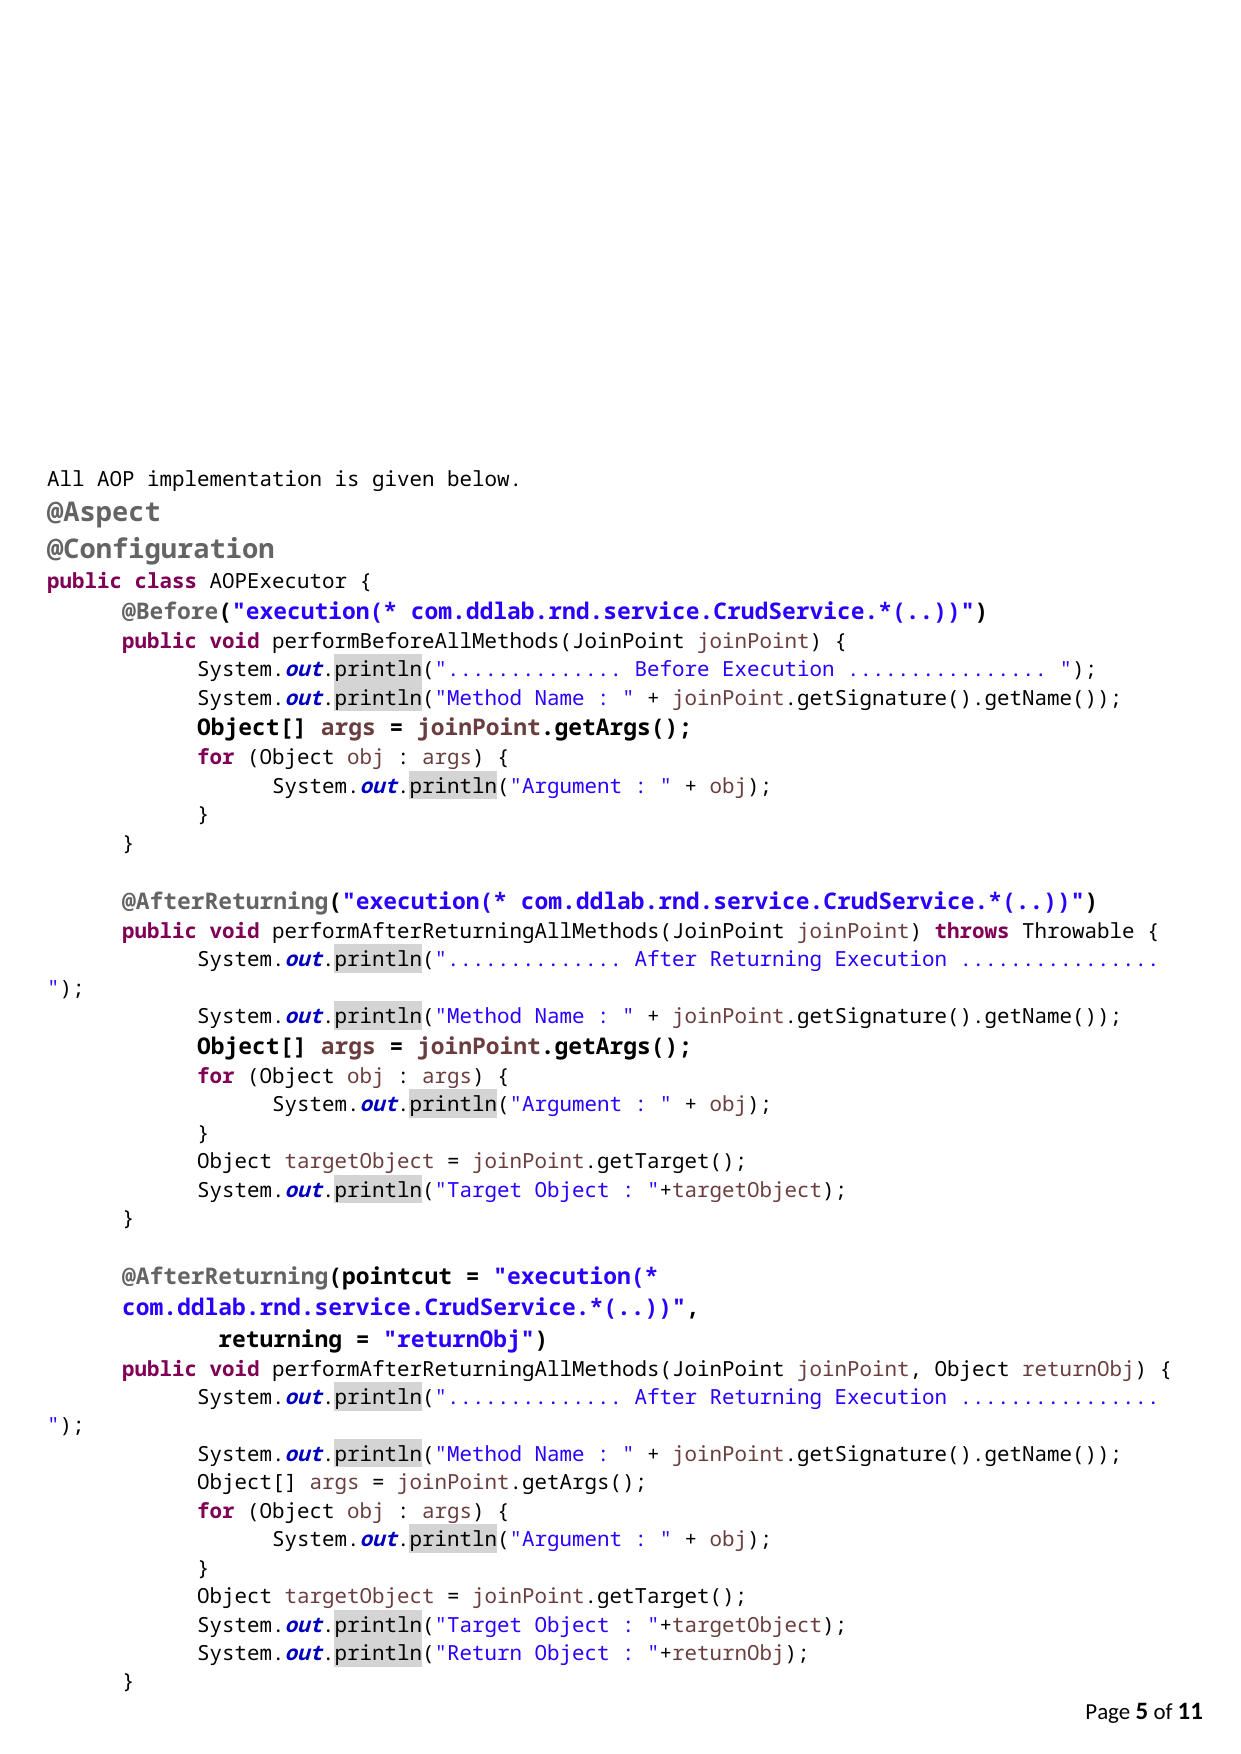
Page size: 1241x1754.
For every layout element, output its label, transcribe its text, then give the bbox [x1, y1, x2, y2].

text } [47, 1203, 1203, 1232]
text public void performAfterReturningAllMethods(JoinPoint joinPoint, Object returnObj) { [47, 1354, 1203, 1382]
text System.out.println("Method Name : " + joinPoint.getSignature().getName()); [422, 683, 1203, 711]
text public void performBeforeAllMethods(JoinPoint joinPoint) { [47, 626, 1203, 654]
text System.out.println("Argument : " + obj); [497, 1524, 1203, 1553]
text Object[] args = joinPoint.getArgs(); [47, 711, 1203, 742]
text System.out.println("Return Object : "+returnObj); [47, 1638, 334, 1667]
text } [47, 1118, 1203, 1146]
text System.out.println("Method Name : " + joinPoint.getSignature().getName()); [47, 683, 334, 711]
text public class AOPExecutor { [47, 566, 1203, 595]
text System.out.println(".............. After Returning Execution ................ "); [47, 1382, 1203, 1439]
text System.out.println("Return Object : "+returnObj); [422, 1638, 1203, 1667]
text @Aspect [47, 492, 1203, 529]
text System.out.println(".............. After Returning Execution ................ "); [47, 944, 1203, 1001]
text System.out.println("Target Object : "+targetObject); [422, 1610, 1203, 1638]
text for (Object obj : args) { [47, 1061, 1203, 1089]
text returning = "returnObj") [122, 1322, 1203, 1354]
text System.out.println("Target Object : "+targetObject); [422, 1175, 1203, 1203]
text for (Object obj : args) { [47, 742, 1203, 771]
text System.out.println("Target Object : "+targetObject); [47, 1610, 334, 1638]
text System.out.println(".............. Before Execution ................ "); [422, 654, 1203, 683]
text System.out.println("Argument : " + obj); [47, 771, 409, 799]
text System.out.println("Method Name : " + joinPoint.getSignature().getName()); [47, 1001, 334, 1030]
text @AfterReturning("execution(* com.ddlab.rnd.service.CrudService.*(..))") [47, 885, 1203, 916]
text System.out.println("Method Name : " + joinPoint.getSignature().getName()); [422, 1439, 1203, 1467]
text Object[] args = joinPoint.getArgs(); [47, 1467, 1203, 1496]
text Object targetObject = joinPoint.getTarget(); [47, 1146, 1203, 1175]
text System.out.println(".............. Before Execution ................ "); [47, 654, 334, 683]
text System.out.println("Argument : " + obj); [47, 1089, 409, 1118]
text System.out.println("Method Name : " + joinPoint.getSignature().getName()); [47, 1439, 334, 1467]
text for (Object obj : args) { [47, 1496, 1203, 1524]
text System.out.println("Target Object : "+targetObject); [47, 1175, 334, 1203]
text } [47, 828, 1203, 856]
text public void performAfterReturningAllMethods(JoinPoint joinPoint) throws Throwable { [47, 916, 1203, 944]
text } [47, 1553, 1203, 1581]
text @AfterReturning(pointcut = "execution(* com.ddlab.rnd.service.CrudService.*(..))", [122, 1260, 1203, 1322]
text } [47, 799, 1203, 828]
text } [47, 1667, 1203, 1695]
text System.out.println("Argument : " + obj); [497, 771, 1203, 799]
text System.out.println("Argument : " + obj); [47, 1524, 409, 1553]
text System.out.println("Argument : " + obj); [497, 1089, 1203, 1118]
text All AOP implementation is given below. [47, 464, 1203, 492]
text Object targetObject = joinPoint.getTarget(); [47, 1581, 1203, 1610]
text @Configuration [47, 529, 1203, 566]
text @Before("execution(* com.ddlab.rnd.service.CrudService.*(..))") [47, 595, 1203, 626]
text System.out.println("Method Name : " + joinPoint.getSignature().getName()); [422, 1001, 1203, 1030]
text Object[] args = joinPoint.getArgs(); [47, 1030, 1203, 1061]
